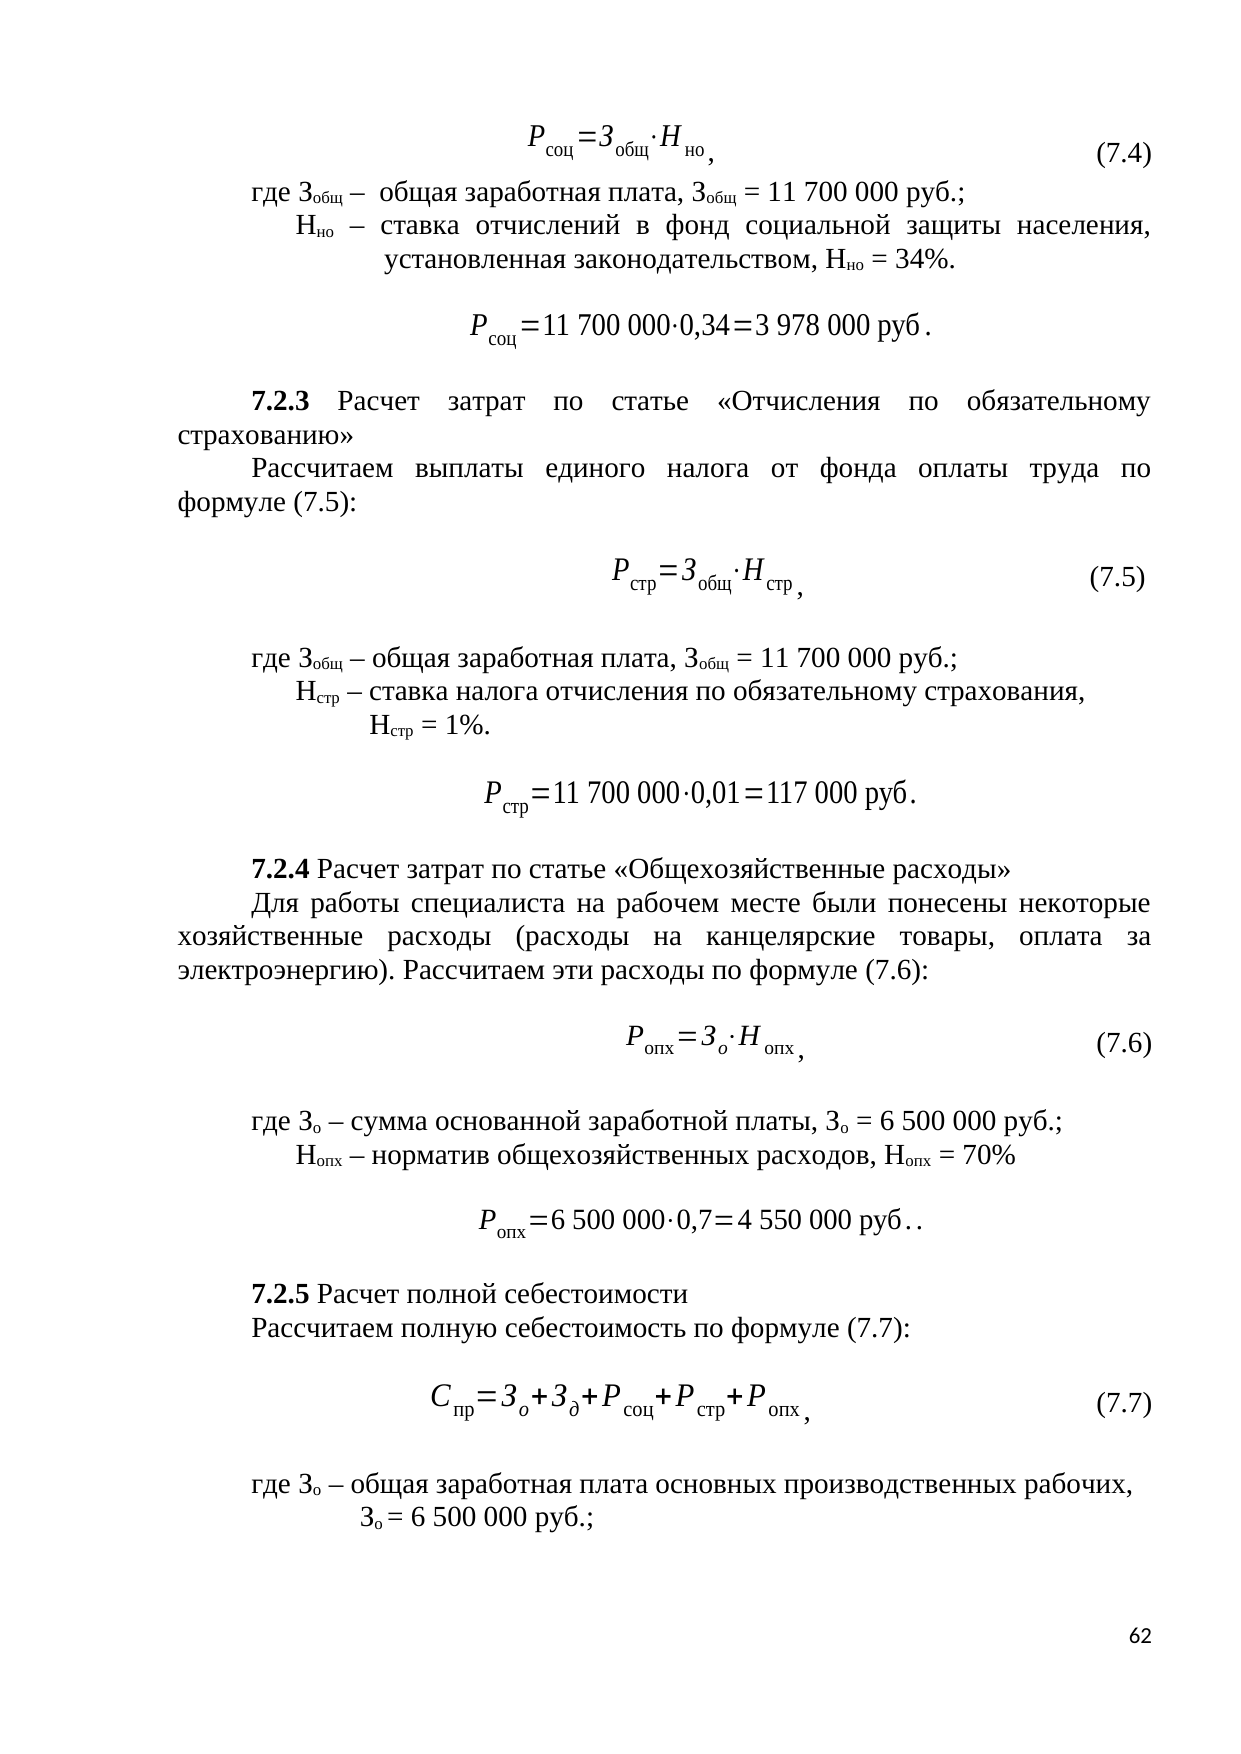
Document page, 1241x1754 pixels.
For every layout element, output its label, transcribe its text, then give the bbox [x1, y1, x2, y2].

text где Зо – сумма основанной заработной платы, Зо = 6 500 000 руб.; [177, 1103, 1152, 1137]
text Нопх – норматив общехозяйственных расходов, Нопх = 70% [177, 1137, 1152, 1170]
table_header , [177, 118, 989, 174]
text где Зобщ – общая заработная плата, Зобщ = 11 700 000 руб.; [177, 640, 1152, 673]
text 7.2.4 Расчет затрат по статье «Общехозяйственные расходы» [177, 851, 1152, 885]
table_header (7.7) [989, 1377, 1152, 1432]
table_header , [177, 1019, 989, 1070]
text Нно – ставка отчислений в фонд социальной защиты населения, установленная законодательством, Нно = 34%. [295, 207, 1152, 274]
text Нстр – ставка налога отчисления по обязательному страхования, [295, 673, 1152, 707]
table_header , [177, 1377, 989, 1432]
table_header , [177, 551, 989, 606]
text Нстр = 1%. [369, 707, 1152, 741]
text где Зобщ – общая заработная плата, Зобщ = 11 700 000 руб.; [177, 174, 1152, 207]
text где Зо – общая заработная плата основных производственных рабочих, [177, 1466, 1152, 1499]
text Для работы специалиста на рабочем месте были понесены некоторые хозяйственные расходы (расходы на канцелярские товары, оплата за электроэнергию). Рассчитаем эти расходы по формуле (7.6): [177, 885, 1152, 986]
table_header (7.5) [989, 551, 1152, 606]
text Рассчитаем полную себестоимость по формуле (7.7): [177, 1310, 1152, 1343]
table_header (7.4) [989, 118, 1152, 174]
table_header (7.6) [989, 1019, 1152, 1070]
text 7.2.5 Расчет полной себестоимости [177, 1276, 1152, 1310]
text 7.2.3 Расчет затрат по статье «Отчисления по обязательному страхованию» [177, 383, 1152, 451]
text Рассчитаем выплаты единого налога от фонда оплаты труда по формуле (7.5): [177, 451, 1152, 518]
text Зо = 6 500 000 руб.; [177, 1499, 1152, 1533]
